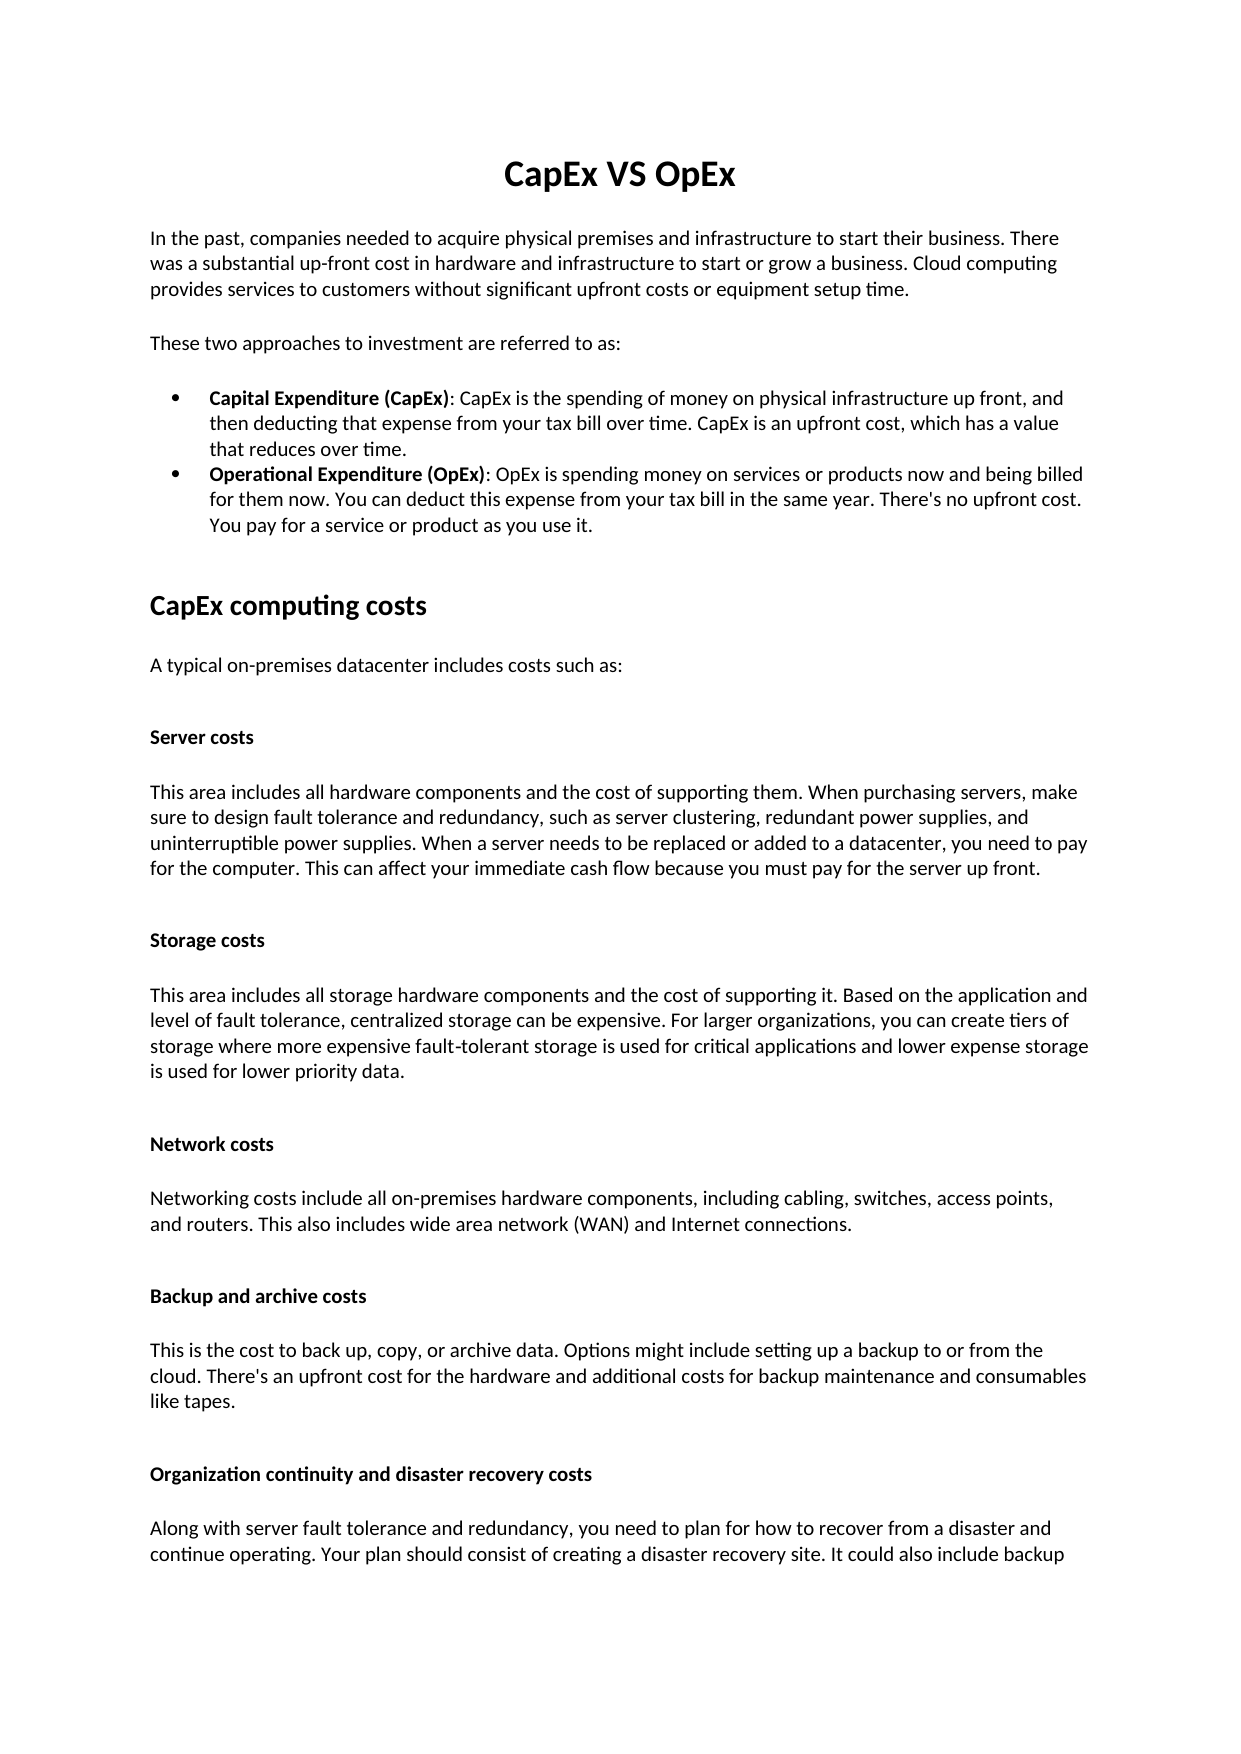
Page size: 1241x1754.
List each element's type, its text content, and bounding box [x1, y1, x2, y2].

text Organization continuity and disaster recovery costs [150, 1461, 1090, 1486]
text In the past, companies needed to acquire physical premises and infrastructure to start their business. There was a substantial up-front cost in hardware and infrastructure to start or grow a business. Cloud computing provides services to customers without significant upfront costs or equipment setup time. [150, 225, 1090, 301]
text This is the cost to back up, copy, or archive data. Options might include setting up a backup to or from the cloud. There's an upfront cost for the hardware and additional costs for backup maintenance and consumables like tapes. [150, 1338, 1090, 1414]
text These two approaches to investment are referred to as: [150, 330, 1090, 356]
text Network costs [150, 1131, 1090, 1156]
list Operational Expenditure (OpEx): OpEx is spending money on services or products now and being billed for them now. You can deduct this expense from your tax bill in the same year. There's no upfront cost. You pay for a service or product as you use it. [172, 461, 1090, 537]
list Capital Expenditure (CapEx): CapEx is the spending of money on physical infrastructure up front, and then deducting that expense from your tax bill over time. CapEx is an upfront cost, which has a value that reduces over time. [172, 385, 1090, 461]
text Storage costs [150, 928, 1090, 953]
text Backup and archive costs [150, 1283, 1090, 1308]
text This area includes all hardware components and the cost of supporting them. When purchasing servers, make sure to design fault tolerance and redundancy, such as server clustering, redundant power supplies, and uninterruptible power supplies. When a server needs to be replaced or added to a datacenter, you need to pay for the computer. This can affect your immediate cash flow because you must pay for the server up front. [150, 779, 1090, 881]
text Networking costs include all on-premises hardware components, including cabling, switches, access points, and routers. This also includes wide area network (WAN) and Internet connections. [150, 1185, 1090, 1236]
text A typical on-premises datacenter includes costs such as: [150, 652, 1090, 678]
text Server costs [150, 724, 1090, 750]
text CapEx VS OpEx [150, 150, 1090, 196]
text CapEx computing costs [150, 587, 1090, 623]
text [150, 1515, 1090, 1566]
text This area includes all storage hardware components and the cost of supporting it. Based on the application and level of fault tolerance, centralized storage can be expensive. For larger organizations, you can create tiers of storage where more expensive fault‐tolerant storage is used for critical applications and lower expense storage is used for lower priority data. [150, 982, 1090, 1084]
